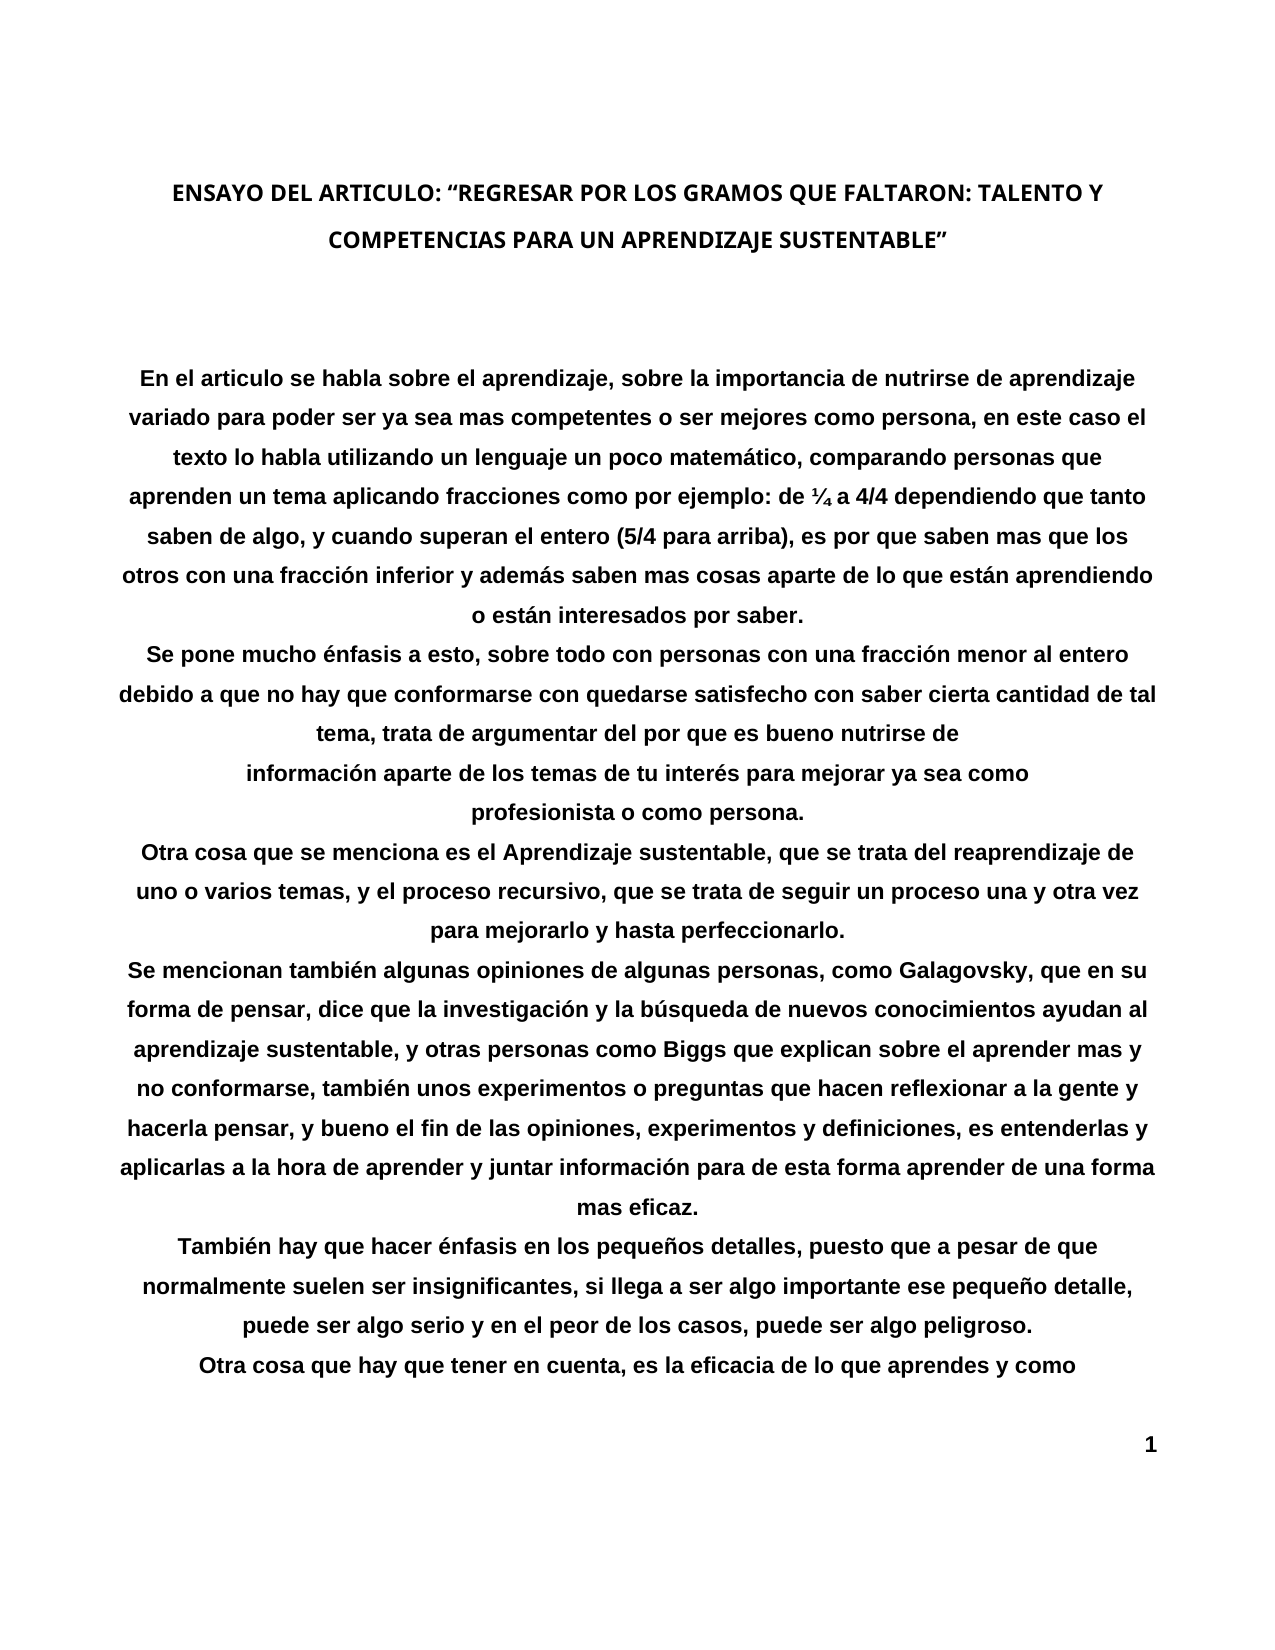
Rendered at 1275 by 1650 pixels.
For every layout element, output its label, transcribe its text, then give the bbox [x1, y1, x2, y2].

text profesionista o como persona. [118, 799, 1157, 825]
text También hay que hacer énfasis en los pequeños detalles, puesto que a pesar de que normalmente suelen ser insignificantes, si llega a ser algo importante ese pequeño detalle, puede ser algo serio y en el peor de los casos, puede ser algo peligroso. [118, 1233, 1157, 1338]
text Se mencionan también algunas opiniones de algunas personas, como Galagovsky, que en su forma de pensar, dice que la investigación y la búsqueda de nuevos conocimientos ayudan al aprendizaje sustentable, y otras personas como Biggs que explican sobre el aprender mas y [118, 957, 1157, 1062]
text no conformarse, también unos experimentos o preguntas que hacen reflexionar a la gente y hacerla pensar, y bueno el fin de las opiniones, experimentos y definiciones, es entenderlas y aplicarlas a la hora de aprender y juntar información para de esta forma aprender de una forma mas eficaz. [118, 1075, 1157, 1220]
text información aparte de los temas de tu interés para mejorar ya sea como [118, 759, 1157, 786]
text 1 [118, 1431, 1157, 1457]
text Se pone mucho énfasis a esto, sobre todo con personas con una fracción menor al entero debido a que no hay que conformarse con quedarse satisfecho con saber cierta cantidad de tal tema, trata de argumentar del por que es bueno nutrirse de [118, 641, 1157, 746]
text Otra cosa que hay que tener en cuenta, es la eficacia de lo que aprendes y como [118, 1352, 1157, 1378]
text En el articulo se habla sobre el aprendizaje, sobre la importancia de nutrirse de aprendizaje variado para poder ser ya sea mas competentes o ser mejores como persona, en este caso el texto lo habla utilizando un lenguaje un poco matemático, comparando personas que aprenden un tema aplicando fracciones como por ejemplo: de ¼ a 4/4 dependiendo que tanto saben de algo, y cuando superan el entero (5/4 para arriba), es por que saben mas que los otros con una fracción inferior y además saben mas cosas aparte de lo que están aprendiendo o están interesados por saber. [118, 365, 1157, 628]
text ENSAYO DEL ARTICULO: “REGRESAR POR LOS GRAMOS QUE FALTARON: TALENTO Y COMPETENCIAS PARA UN APRENDIZAJE SUSTENTABLE” [118, 177, 1157, 255]
text Otra cosa que se menciona es el Aprendizaje sustentable, que se trata del reaprendizaje de uno o varios temas, y el proceso recursivo, que se trata de seguir un proceso una y otra vez para mejorarlo y hasta perfeccionarlo. [118, 838, 1157, 944]
